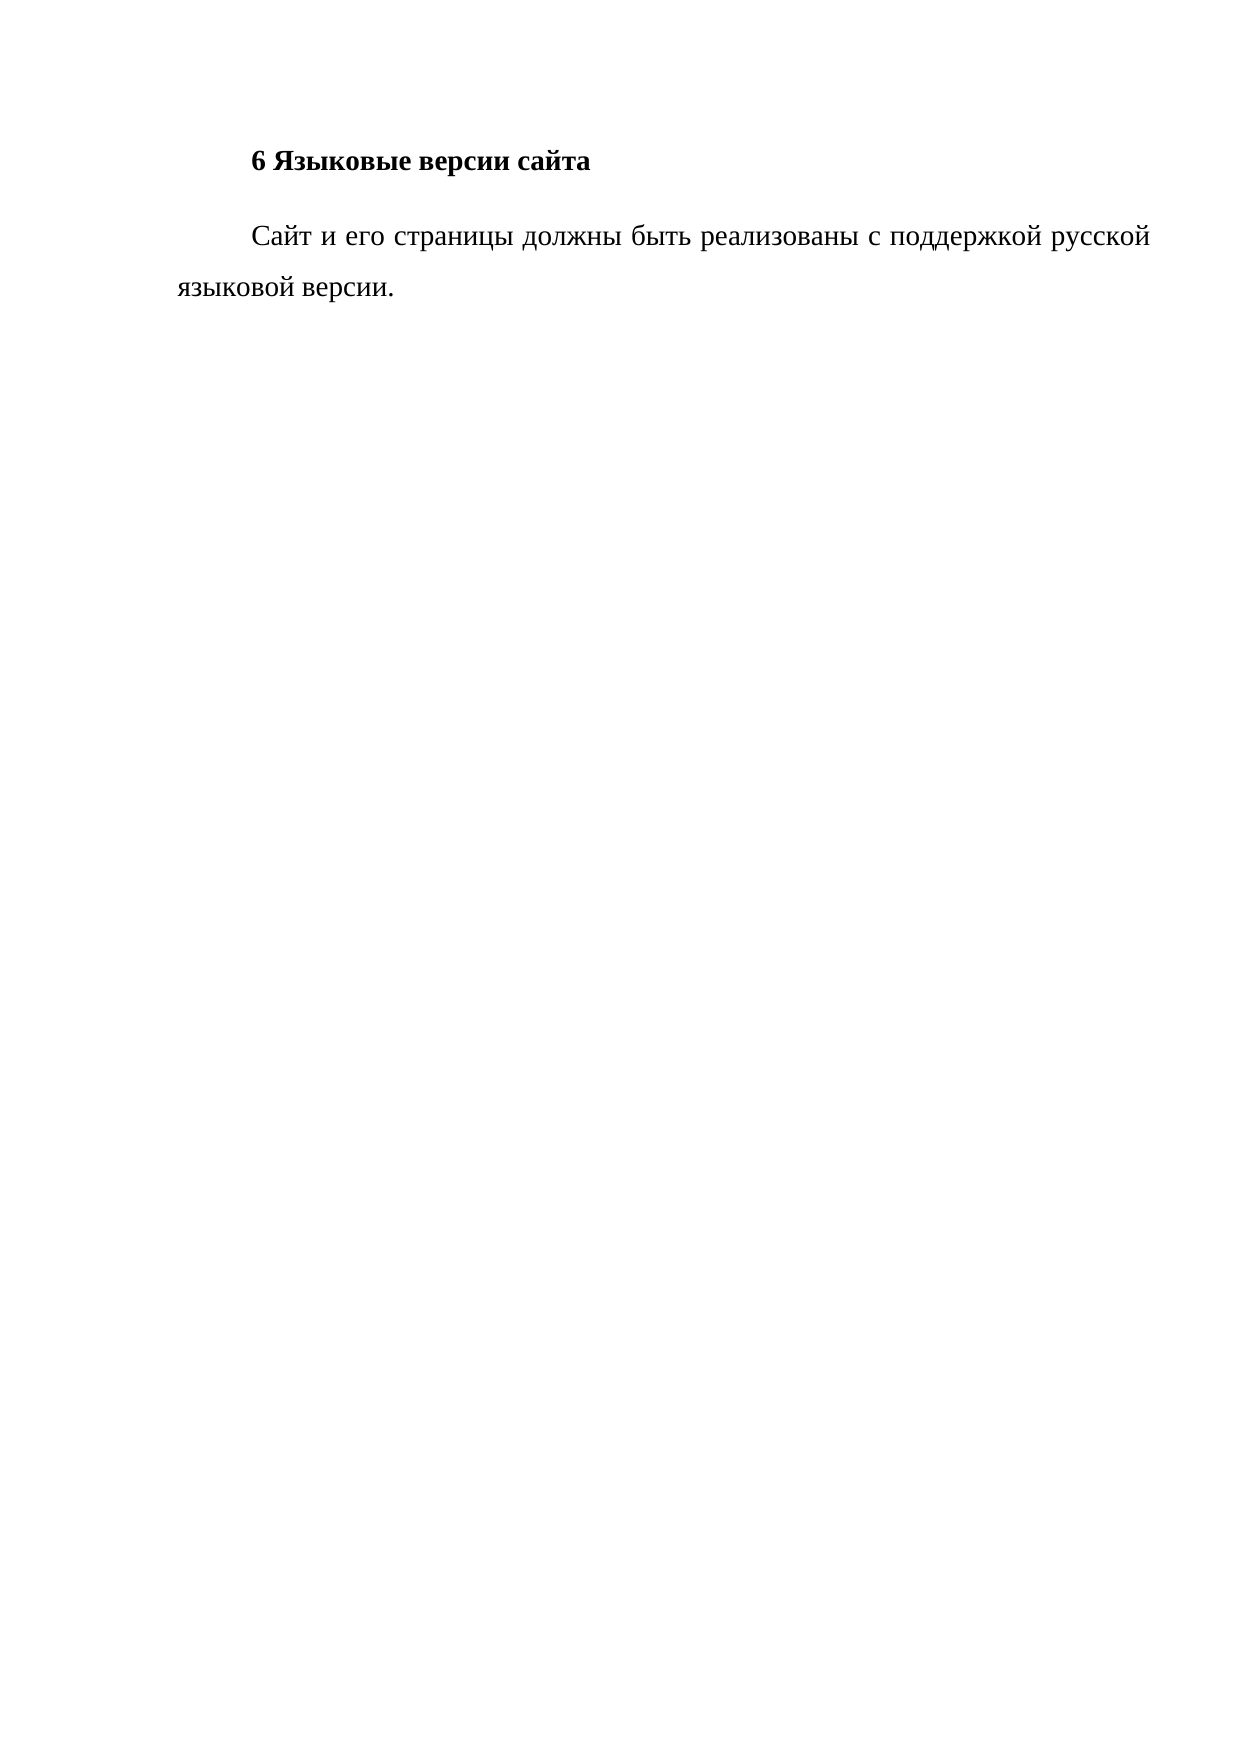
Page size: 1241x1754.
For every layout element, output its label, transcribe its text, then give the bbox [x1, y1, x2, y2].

text Языковые версии сайта [177, 143, 1152, 177]
text Сайт и его страницы должны быть реализованы с поддержкой русской языковой версии. [177, 218, 1152, 302]
